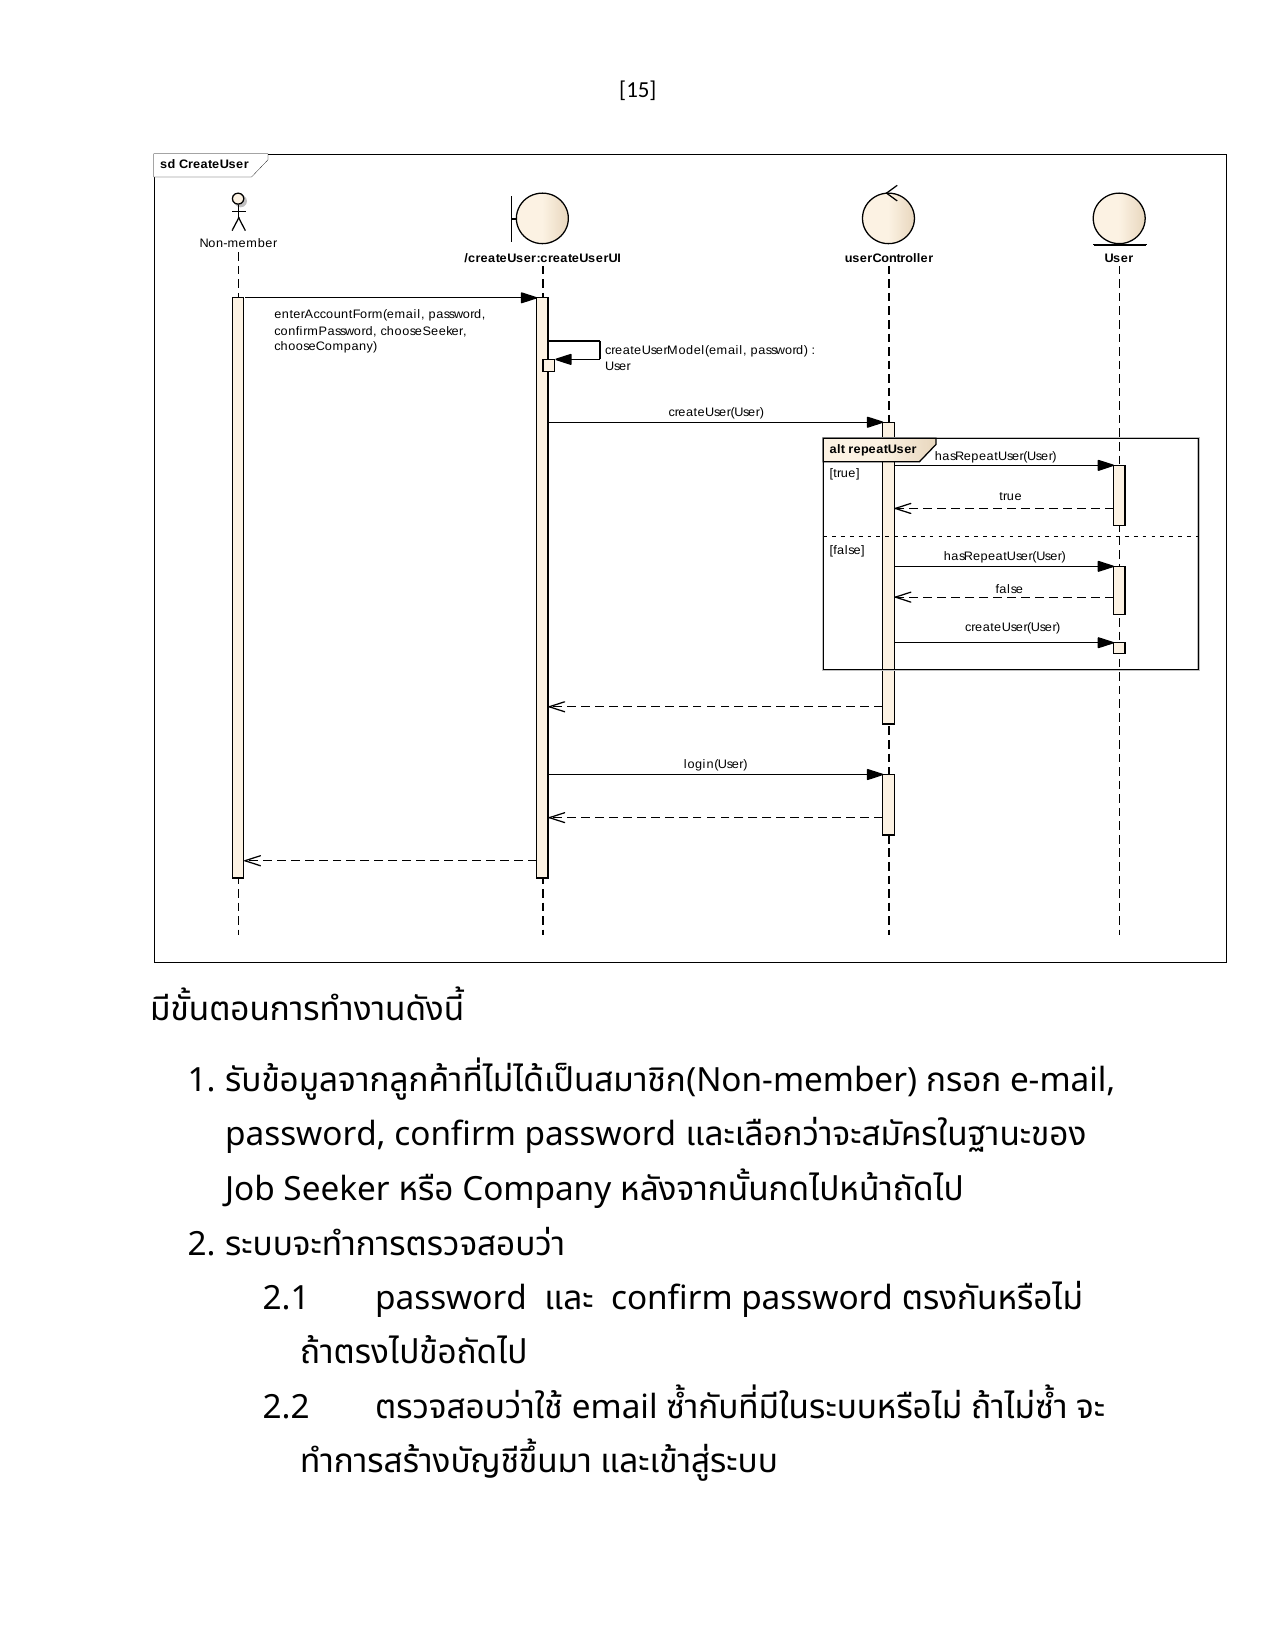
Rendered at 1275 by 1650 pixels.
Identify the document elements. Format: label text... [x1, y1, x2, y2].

list password และ confirm password ตรงกันหรือไม่ ถ้าตรงไปข้อถัดไป [262, 1274, 1125, 1379]
list รับข้อมูลจากลูกค้าที่ไม่ได้เป็นสมาชิก(Non-member) กรอก e-mail, password, confirm password และเลือกว่าจะสมัครในฐานะของ Job Seeker หรือ Company หลังจากนั้นกดไปหน้าถัดไป [187, 1056, 1125, 1215]
text มีขั้นตอนการทำงานดังนี้ [150, 984, 1125, 1035]
list ระบบจะทำการตรวจสอบว่า [187, 1219, 1125, 1270]
list ตรวจสอบว่าใช้ email ซ้ำกับที่มีในระบบหรือไม่ ถ้าไม่ซ้ำ จะทำการสร้างบัญชีขึ้นมา และเข้าสู่ระบบ [262, 1383, 1125, 1488]
